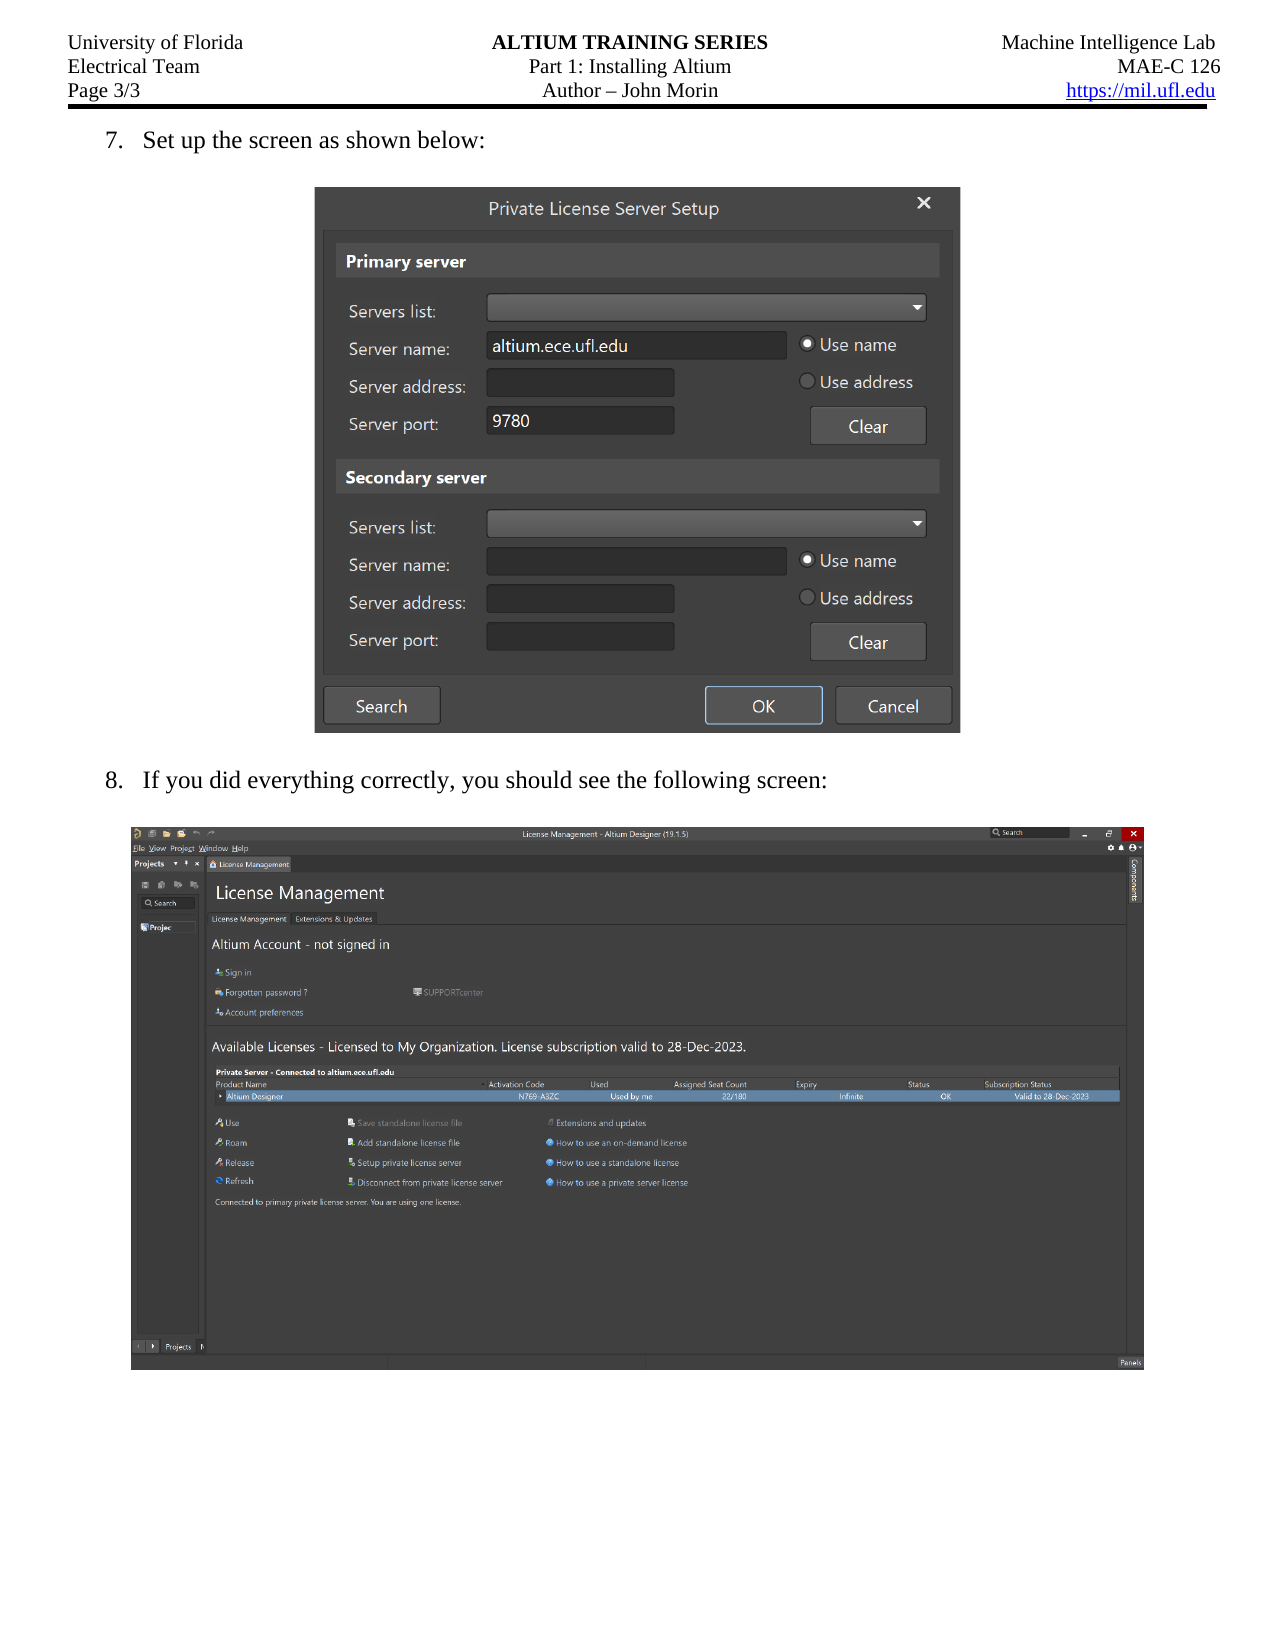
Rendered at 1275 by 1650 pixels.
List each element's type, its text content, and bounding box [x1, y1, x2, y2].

list Set up the screen as shown below: [105, 126, 1207, 154]
picture [314, 187, 961, 733]
picture [131, 827, 1144, 1370]
list If you did everything correctly, you should see the following screen: [105, 765, 1207, 794]
